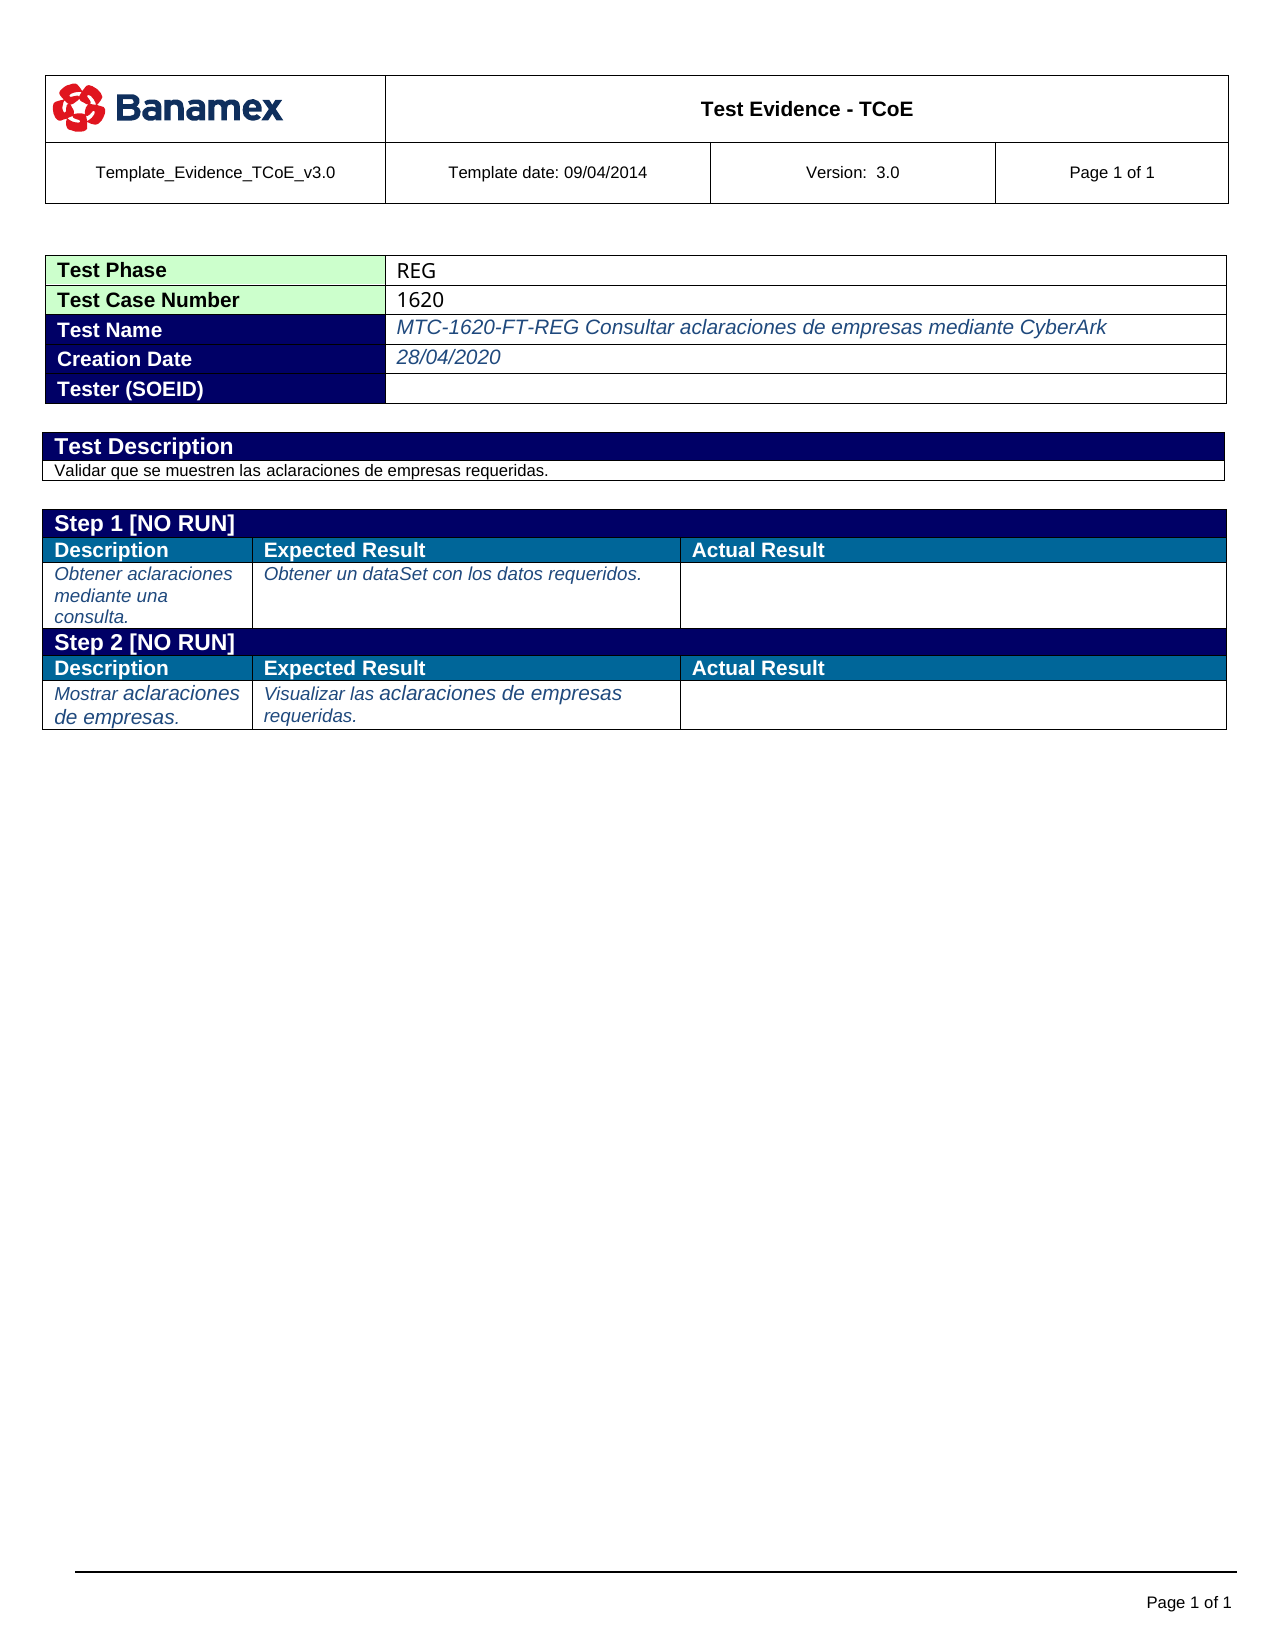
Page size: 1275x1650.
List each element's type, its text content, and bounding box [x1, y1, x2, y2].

table_cell Obtener un dataSet con los datos requeridos. [253, 563, 680, 627]
table_cell [386, 374, 1226, 403]
table_cell Visualizar las aclaraciones de empresas requeridas. [253, 681, 680, 729]
table_cell Test Name [46, 315, 385, 344]
table_cell 28/04/2020 [386, 345, 1226, 373]
table_cell Step 2 [NO RUN] [43, 629, 1226, 655]
table_cell Test Case Number [46, 286, 385, 314]
table_header Test Phase [46, 256, 385, 284]
table_cell Description [43, 538, 252, 562]
table_cell Description [43, 656, 252, 680]
table_cell Expected Result [253, 656, 680, 680]
table_cell Obtener aclaraciones mediante una consulta. [43, 563, 252, 627]
table_cell 1620 [386, 286, 1226, 314]
table_cell MTC-1620-FT-REG Consultar aclaraciones de empresas mediante CyberArk [386, 315, 1226, 344]
table_header Test Description [43, 433, 1224, 460]
table_cell Tester (SOEID) [46, 374, 385, 403]
table_header Step 1 [NO RUN] [43, 510, 1226, 537]
table_header REG [386, 256, 1226, 284]
table_cell Expected Result [253, 538, 680, 562]
table_cell Actual Result [681, 538, 1226, 562]
table_cell Actual Result [681, 656, 1226, 680]
table_cell [681, 563, 1226, 627]
table_cell Validar que se muestren las aclaraciones de empresas requeridas. [43, 461, 1224, 480]
table_cell [681, 681, 1226, 729]
table_cell Mostrar aclaraciones de empresas. [43, 681, 252, 729]
table_cell Creation Date [46, 345, 385, 373]
